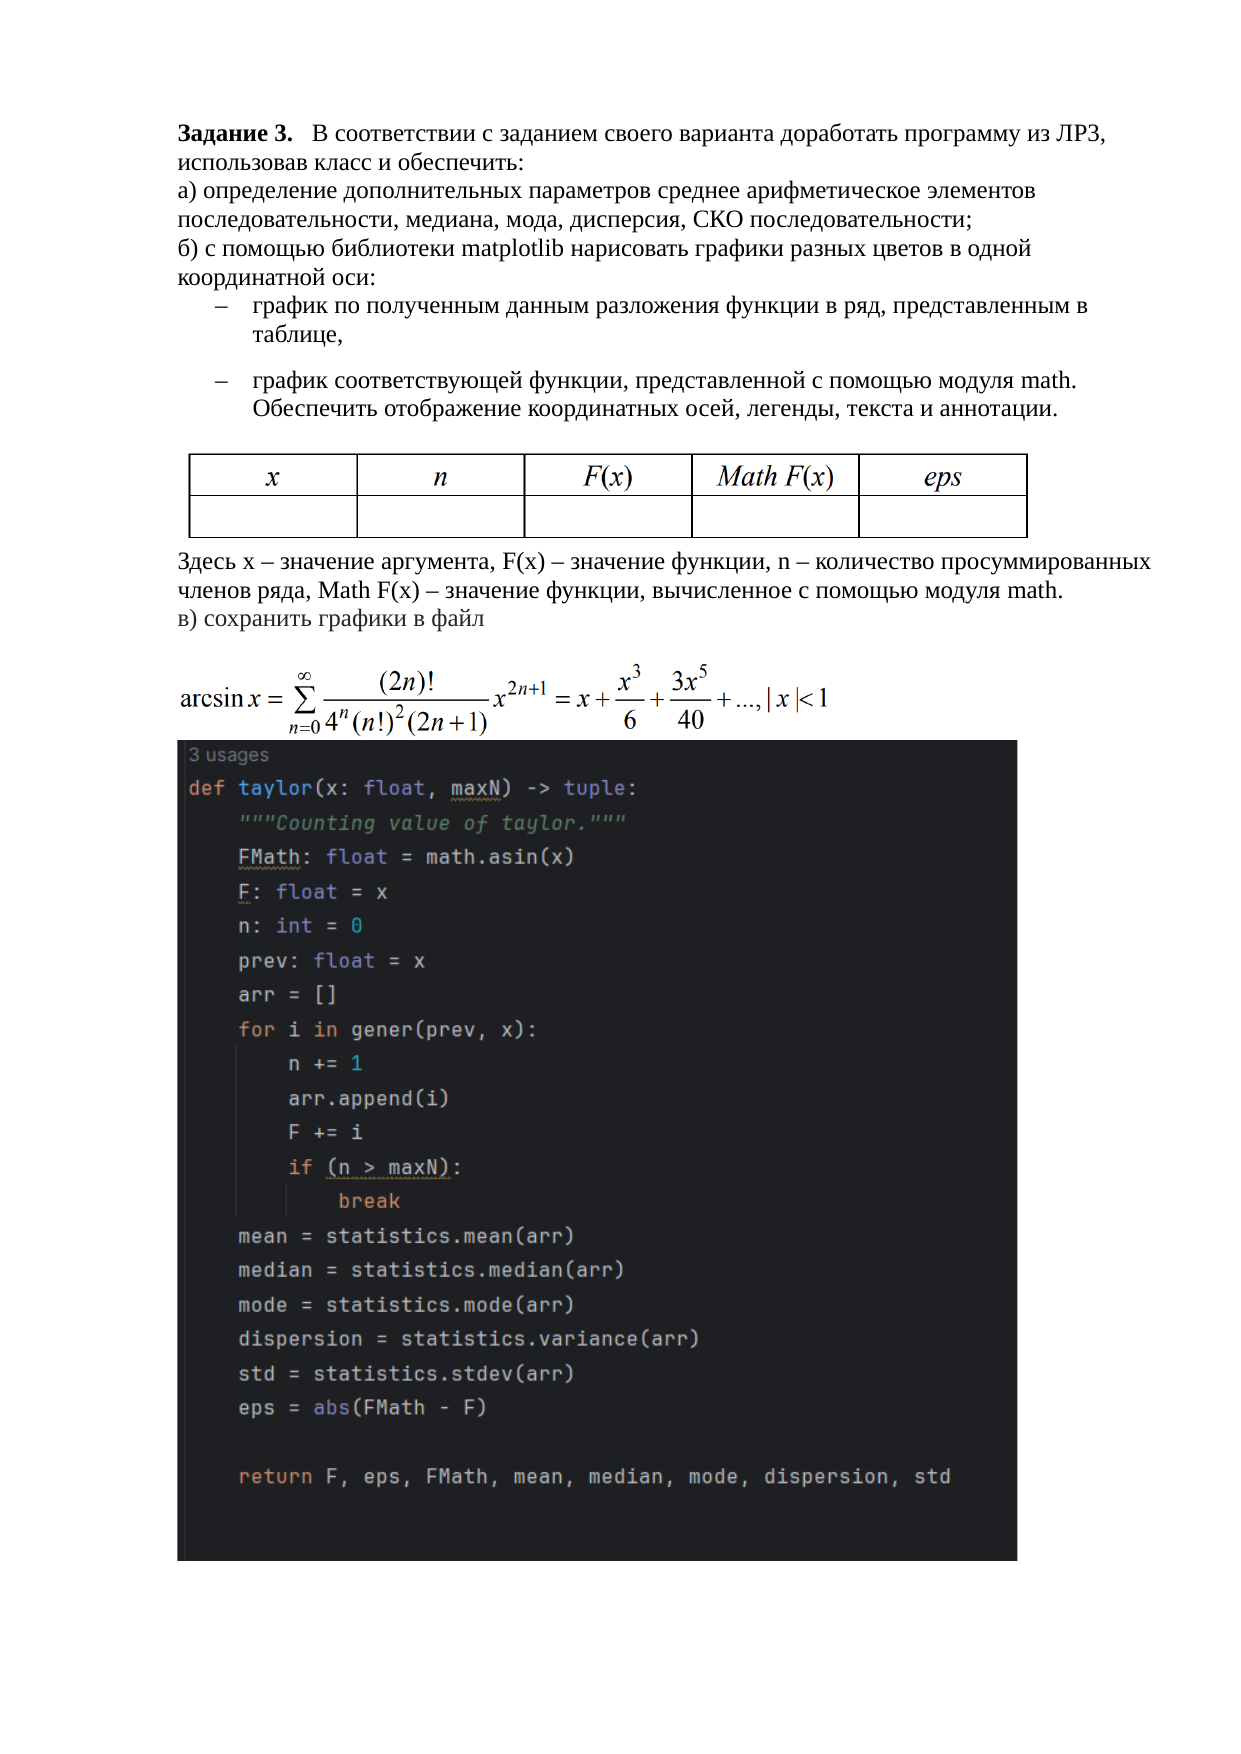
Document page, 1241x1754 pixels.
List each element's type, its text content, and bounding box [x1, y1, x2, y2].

text б) с помощью библиотеки matplotlib нарисовать графики разных цветов в одной координатной оси: [177, 233, 1152, 291]
text Здесь x – значение аргумента, F(x) – значение функции, n – количество просуммированных членов ряда, Math F(x) – значение функции, вычисленное с помощью модуля math. [177, 546, 1152, 603]
text в) сохранить графики в файл [177, 603, 1152, 632]
text а) определение дополнительных параметров среднее арифметическое элементов последовательности, медиана, мода, дисперсия, СКО последовательности; [177, 176, 1152, 233]
list график по полученным данным разложения функции в ряд, представленным в таблице, [215, 291, 1152, 348]
picture [177, 438, 1032, 546]
picture [177, 661, 1018, 1561]
text Задание 3. В соответствии с заданием своего варианта доработать программу из ЛР3, использовав класс и обеспечить: [177, 118, 1152, 176]
list график соответствующей функции, представленной с помощью модуля math. Обеспечить отображение координатных осей, легенды, текста и аннотации. [215, 365, 1152, 422]
